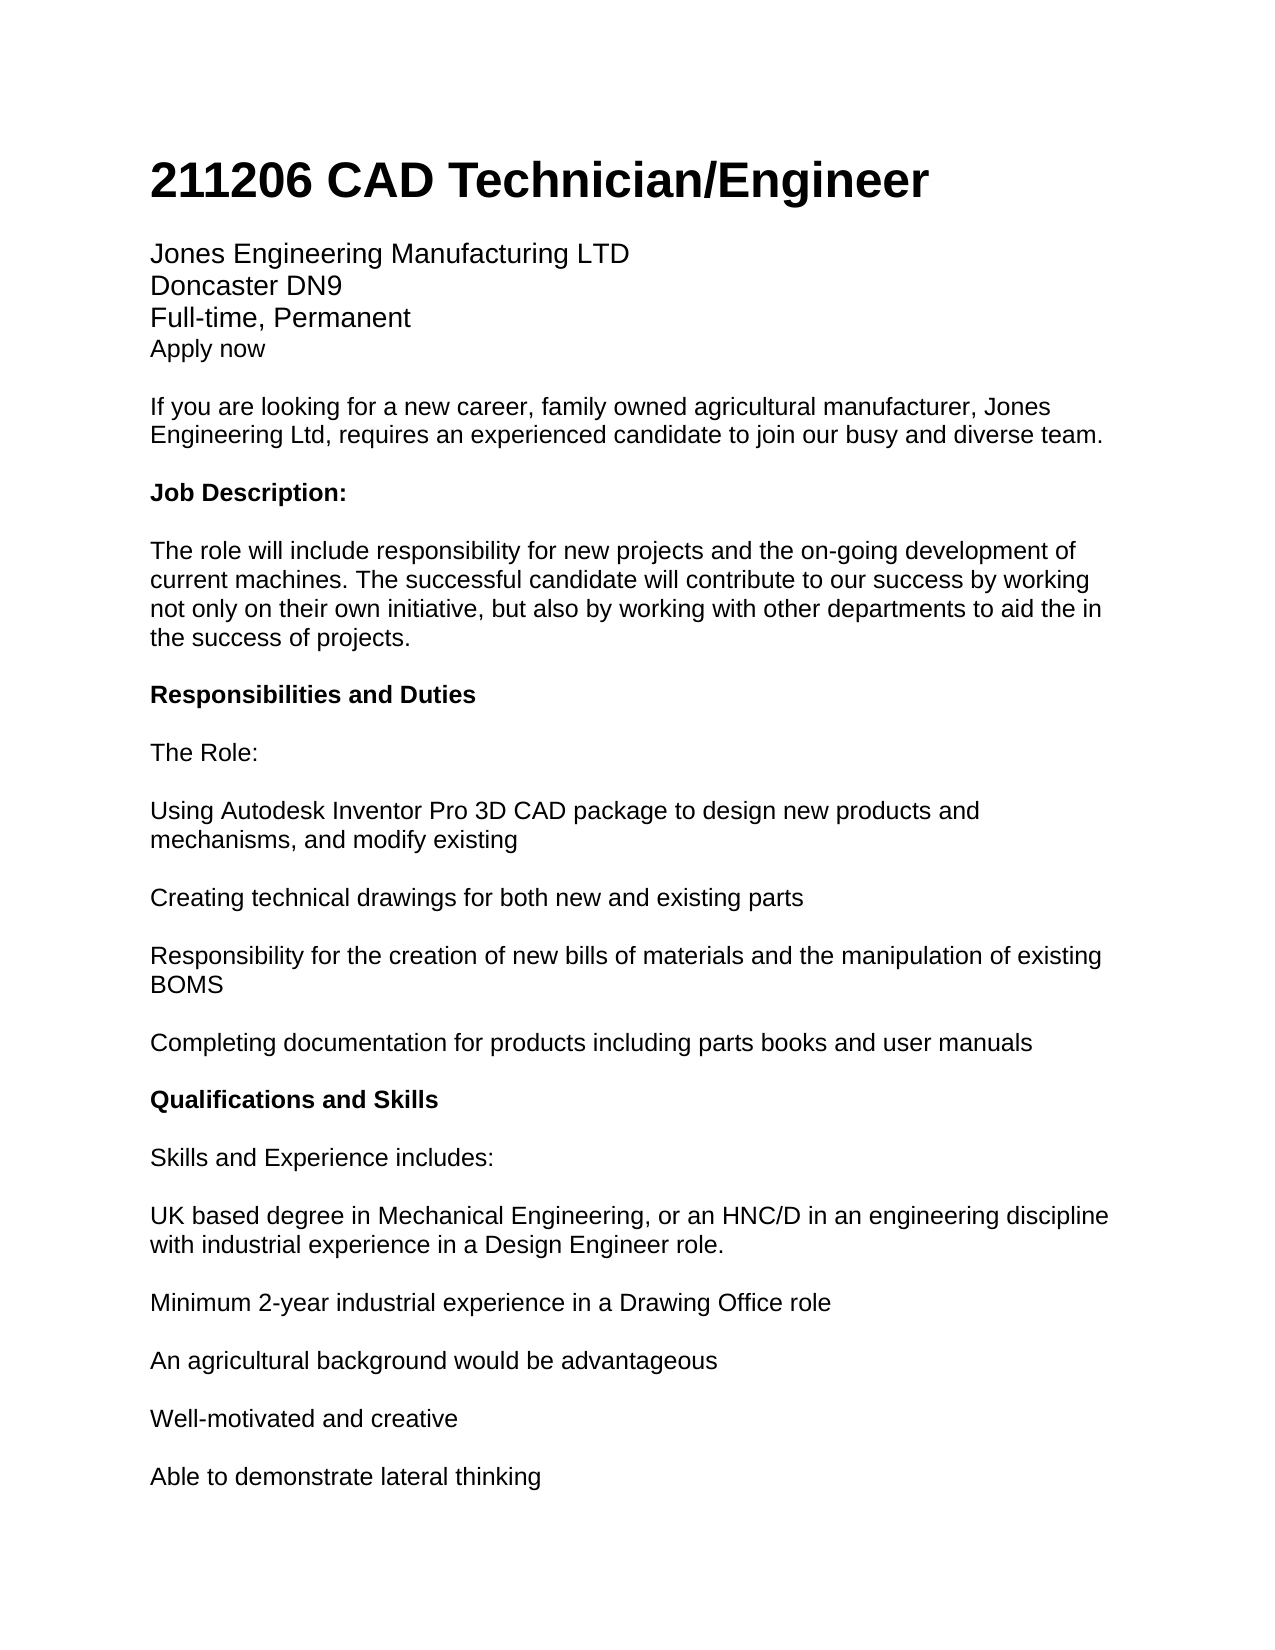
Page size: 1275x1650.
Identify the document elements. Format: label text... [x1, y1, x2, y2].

text Apply now [150, 334, 1125, 363]
text The Role: [150, 738, 1125, 767]
text Using Autodesk Inventor Pro 3D CAD package to design new products and mechanisms, and modify existing [150, 796, 1125, 854]
text UK based degree in Mechanical Engineering, or an HNC/D in an engineering discipline with industrial experience in a Design Engineer role. [150, 1201, 1125, 1259]
text Full-time, Permanent [150, 301, 1125, 334]
text Minimum 2-year industrial experience in a Drawing Office role [150, 1288, 1125, 1317]
text Responsibilities and Duties [150, 681, 1125, 709]
text Well-motivated and creative [150, 1404, 1125, 1433]
text An agricultural background would be advantageous [150, 1346, 1125, 1375]
text Doncaster DN9 [150, 269, 1125, 301]
text Creating technical drawings for both new and existing parts [150, 883, 1125, 912]
text Able to demonstrate lateral thinking [150, 1462, 1125, 1491]
text 211206 CAD Technician/Engineer [150, 150, 1125, 207]
text Responsibility for the creation of new bills of materials and the manipulation of existing BOMS [150, 941, 1125, 998]
text Completing documentation for products including parts books and user manuals [150, 1028, 1125, 1056]
text Job Description: [150, 478, 1125, 507]
text Skills and Experience includes: [150, 1143, 1125, 1172]
text Qualifications and Skills [150, 1086, 1125, 1114]
text The role will include responsibility for new projects and the on-going development of current machines. The successful candidate will contribute to our success by working not only on their own initiative, but also by working with other departments to aid the in the success of projects. [150, 536, 1125, 651]
text If you are looking for a new career, family owned agricultural manufacturer, Jones Engineering Ltd, requires an experienced candidate to join our busy and diverse team. [150, 392, 1125, 449]
text Jones Engineering Manufacturing LTD [150, 237, 1125, 269]
